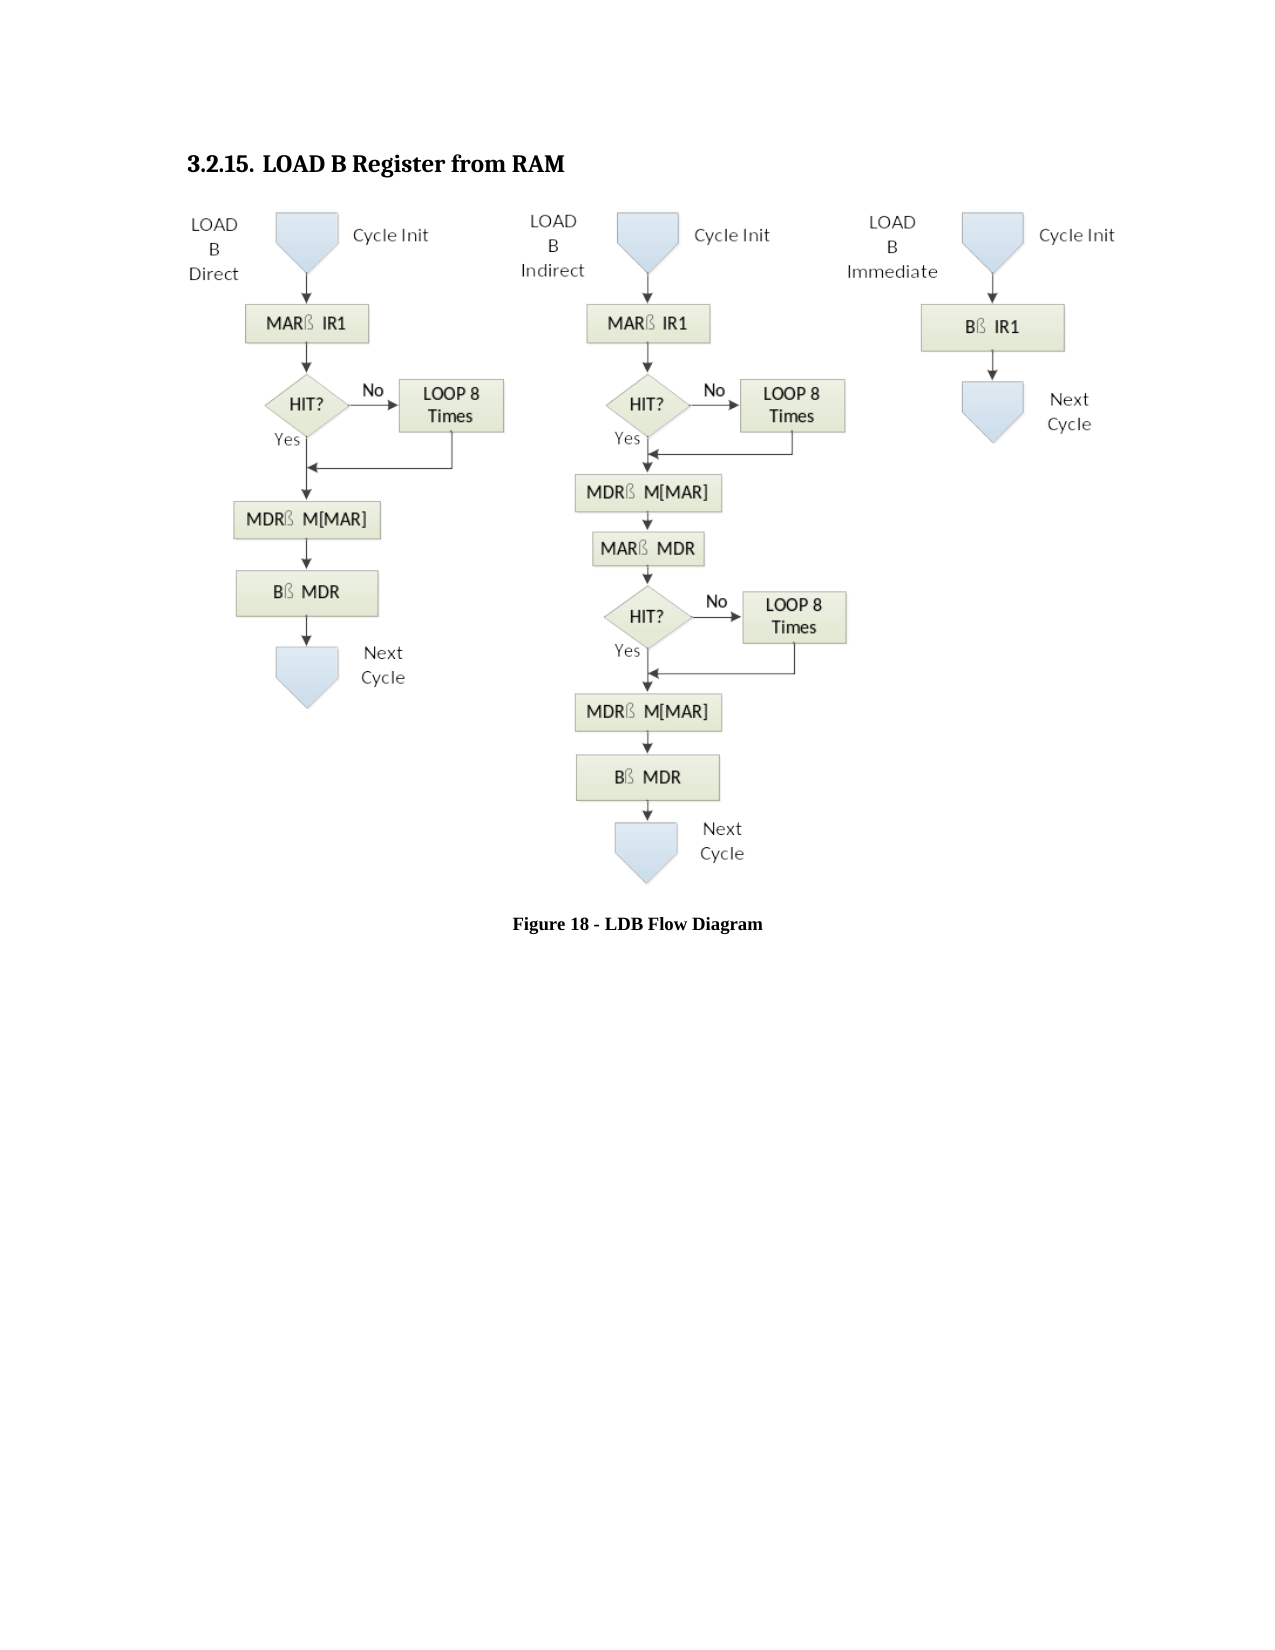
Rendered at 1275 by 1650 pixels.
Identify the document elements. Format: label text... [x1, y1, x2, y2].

subtitle LOAD B Register from RAM [187, 150, 1125, 179]
